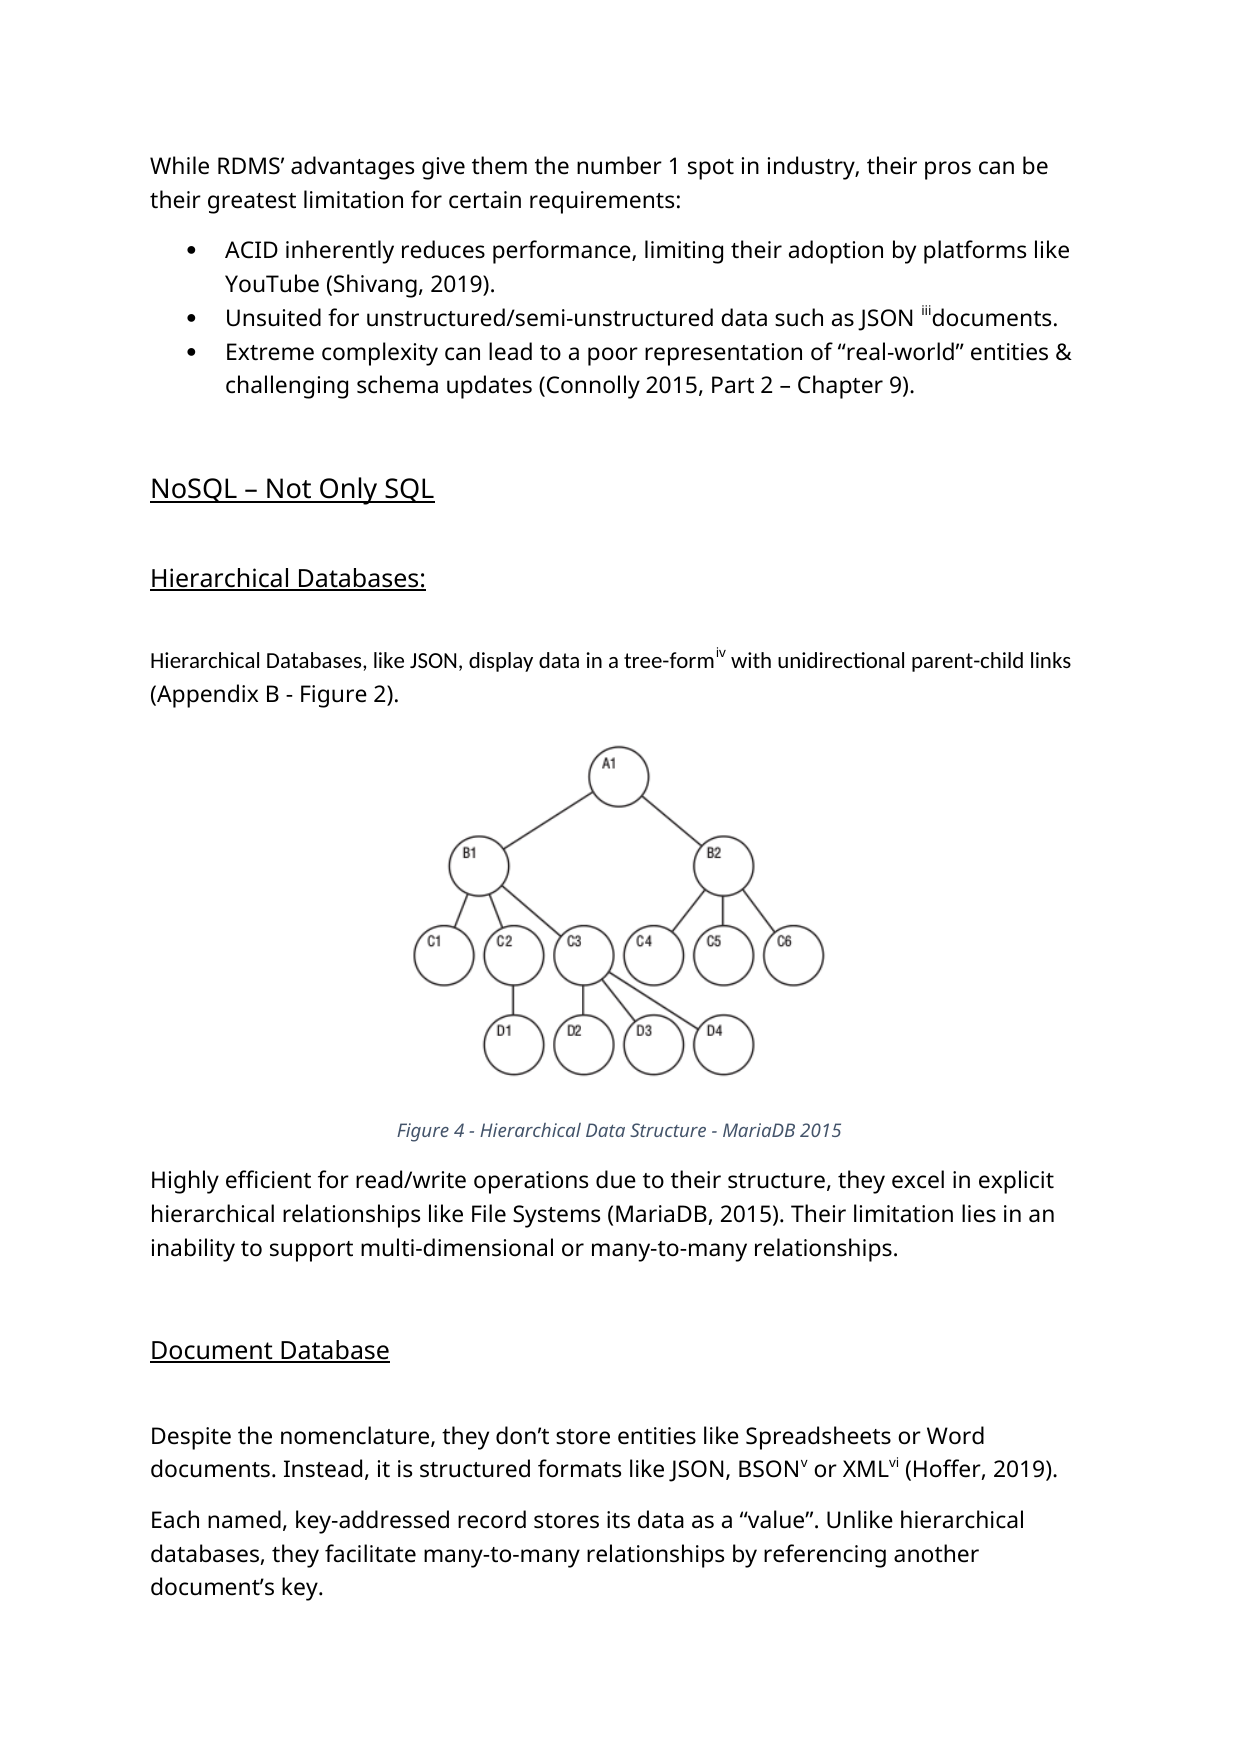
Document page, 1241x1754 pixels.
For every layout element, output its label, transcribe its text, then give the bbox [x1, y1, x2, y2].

text While RDMS’ advantages give them the number 1 spot in industry, their pros can be their greatest limitation for certain requirements: [150, 150, 1090, 215]
text Figure 4 - Hierarchical Data Structure - MariaDB 2015 [150, 1118, 1090, 1143]
list ACID inherently reduces performance, limiting their adoption by platforms like YouTube (Shivang, 2019). [187, 234, 1090, 299]
picture [391, 728, 849, 1099]
list Extreme complexity can lead to a poor representation of “real-world” entities & challenging schema updates (Connolly 2015, Part 2 – Chapter 9). [187, 335, 1090, 400]
text Hierarchical Databases, like JSON, display data in a tree-form with unidirectional parent-child links (Appendix B - Figure 2). [150, 644, 1090, 709]
subtitle Document Database [150, 1332, 1090, 1366]
text Highly efficient for read/write operations due to their structure, they excel in explicit hierarchical relationships like File Systems (MariaDB, 2015). Their limitation lies in an inability to support multi-dimensional or many-to-many relationships. [150, 1164, 1090, 1263]
subtitle NoSQL – Not Only SQL [150, 470, 1090, 507]
list Unsuited for unstructured/semi-unstructured data such as JSON documents. [187, 302, 1090, 333]
subtitle Hierarchical Databases: [150, 560, 1090, 594]
